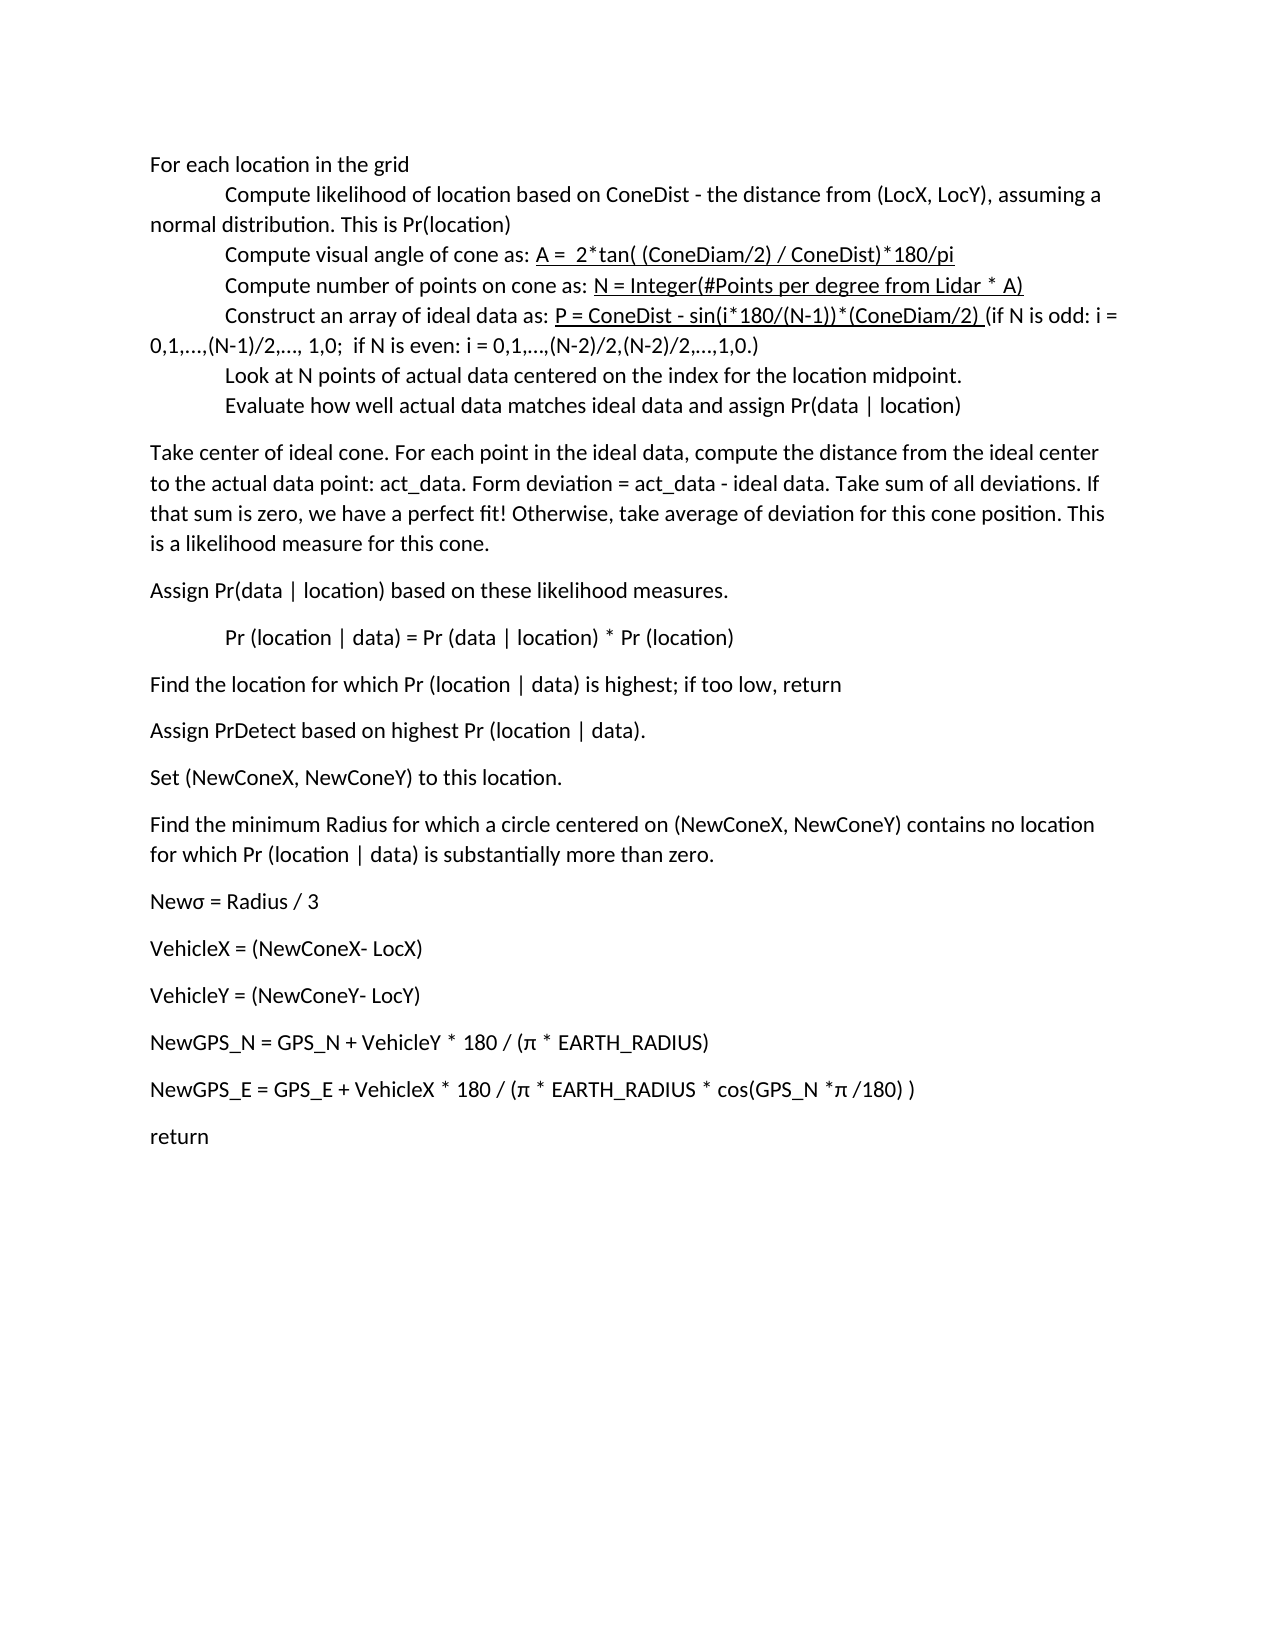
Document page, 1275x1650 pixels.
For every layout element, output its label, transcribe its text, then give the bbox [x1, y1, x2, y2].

text Take center of ideal cone. For each point in the ideal data, compute the distance from the ideal center to the actual data point: act_data. Form deviation = act_data - ideal data. Take sum of all deviations. If that sum is zero, we have a perfect fit! Otherwise, take average of deviation for this cone position. This is a likelihood measure for this cone. [150, 438, 1125, 557]
text NewGPS_N = GPS_N + VehicleY * 180 / (π * EARTH_RADIUS) [150, 1028, 1125, 1056]
text Newσ = Radius / 3 [150, 887, 1125, 916]
text Pr (location | data) = Pr (data | location) * Pr (location) [150, 623, 1125, 651]
text return [150, 1122, 1125, 1150]
text Assign Pr(data | location) based on these likelihood measures. [150, 576, 1125, 604]
text For each location in the grid Compute likelihood of location based on ConeDist - the distance from (LocX, LocY), assuming a normal distribution. This is Pr(location) Compute visual angle of cone as: A = 2*tan( (ConeDiam/2) / ConeDist)*180/pi Compute number of points on cone as: N = Integer(#Points per degree from Lidar * A) Construct an array of ideal data as: P = ConeDist - sin(i*180/(N-1))*(ConeDiam/2) (if N is odd: i = 0,1,...,(N-1)/2,…, 1,0; if N is even: i = 0,1,…,(N-2)/2,(N-2)/2,…,1,0.) Look at N points of actual data centered on the index for the location midpoint. Evaluate how well actual data matches ideal data and assign Pr(data | location) [150, 150, 1125, 420]
text Find the location for which Pr (location | data) is highest; if too low, return [150, 670, 1125, 698]
text Find the minimum Radius for which a circle centered on (NewConeX, NewConeY) contains no location for which Pr (location | data) is substantially more than zero. [150, 810, 1125, 869]
text Set (NewConeX, NewConeY) to this location. [150, 763, 1125, 792]
text VehicleX = (NewConeX- LocX) [150, 934, 1125, 962]
text NewGPS_E = GPS_E + VehicleX * 180 / (π * EARTH_RADIUS * cos(GPS_N *π /180) ) [150, 1075, 1125, 1103]
text VehicleY = (NewConeY- LocY) [150, 981, 1125, 1009]
text Assign PrDetect based on highest Pr (location | data). [150, 717, 1125, 745]
